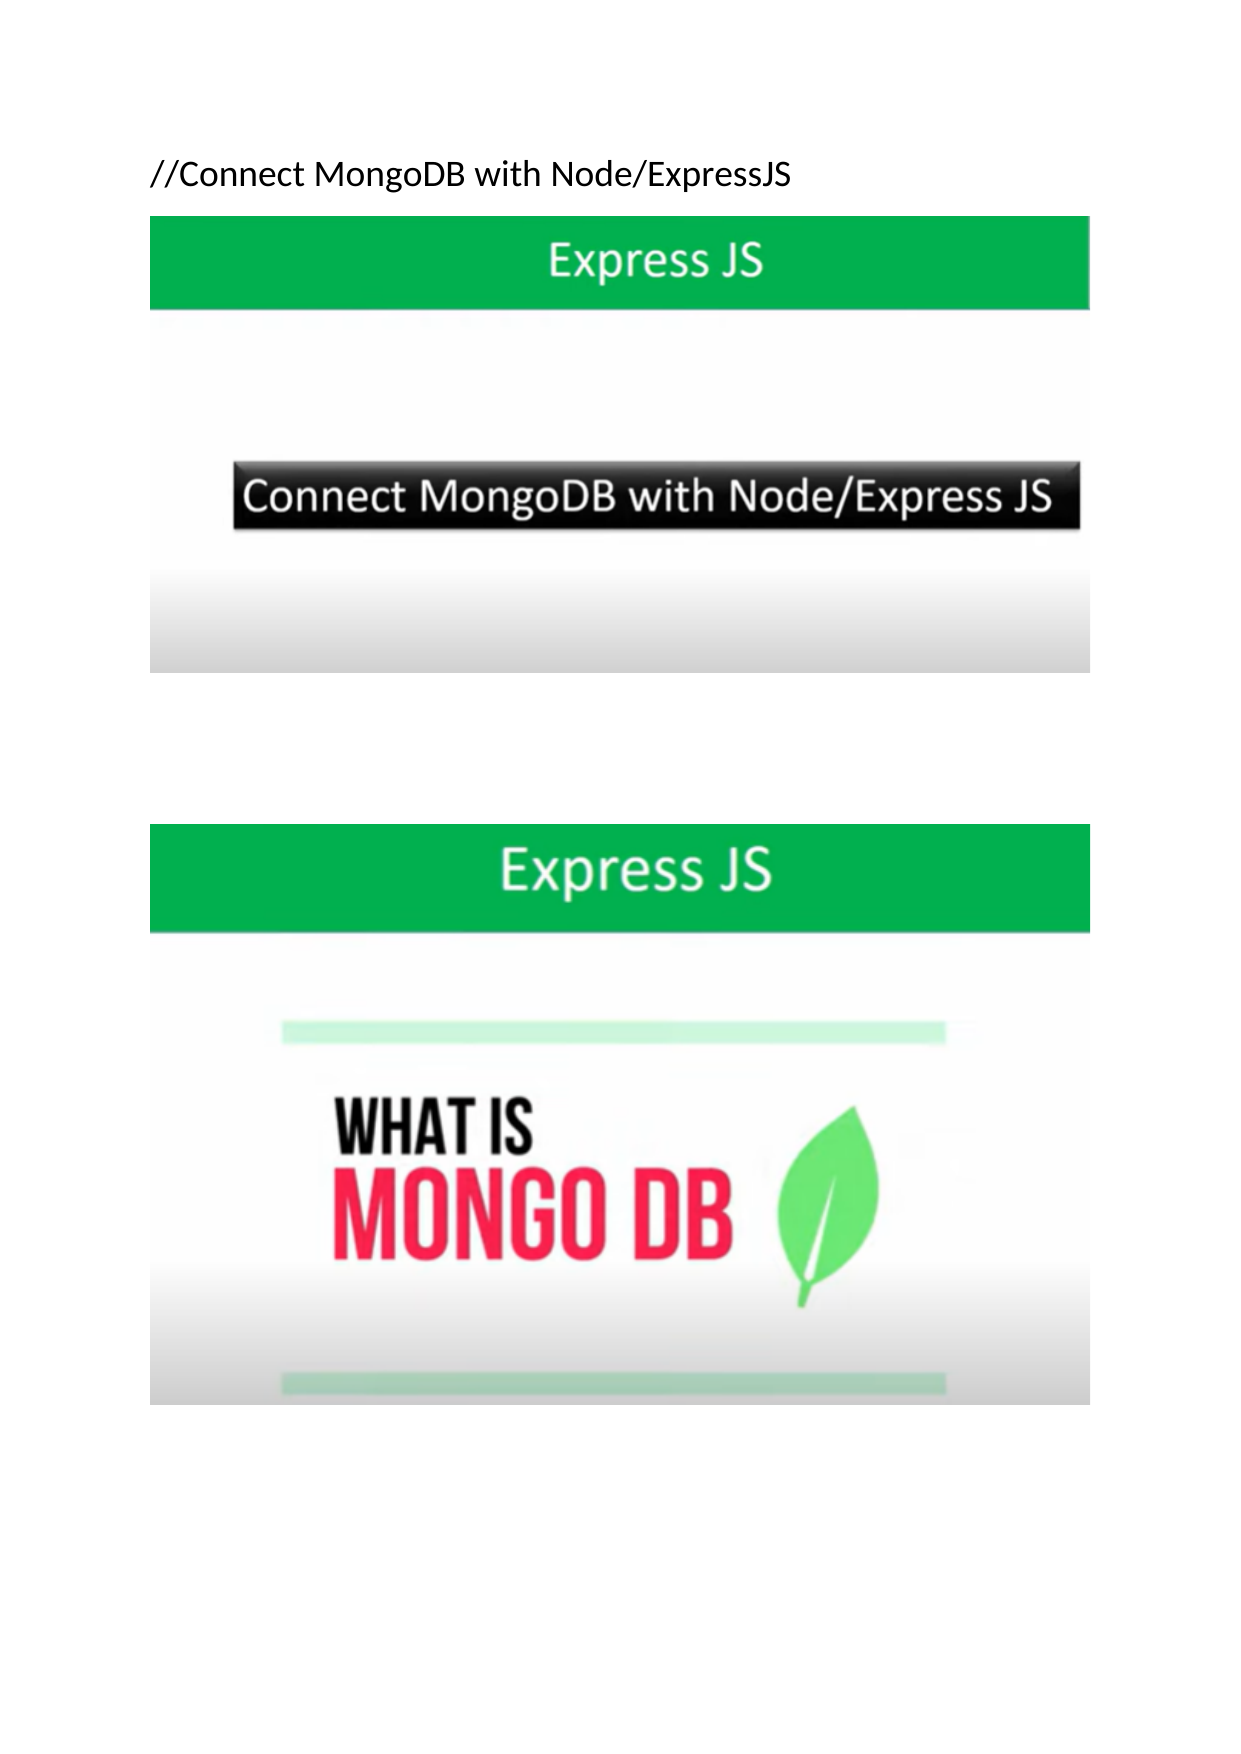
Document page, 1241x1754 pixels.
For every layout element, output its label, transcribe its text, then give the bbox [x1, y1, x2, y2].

picture [150, 216, 1091, 673]
text //Connect MongoDB with Node/ExpressJS [150, 150, 1090, 196]
picture [150, 824, 1091, 1405]
